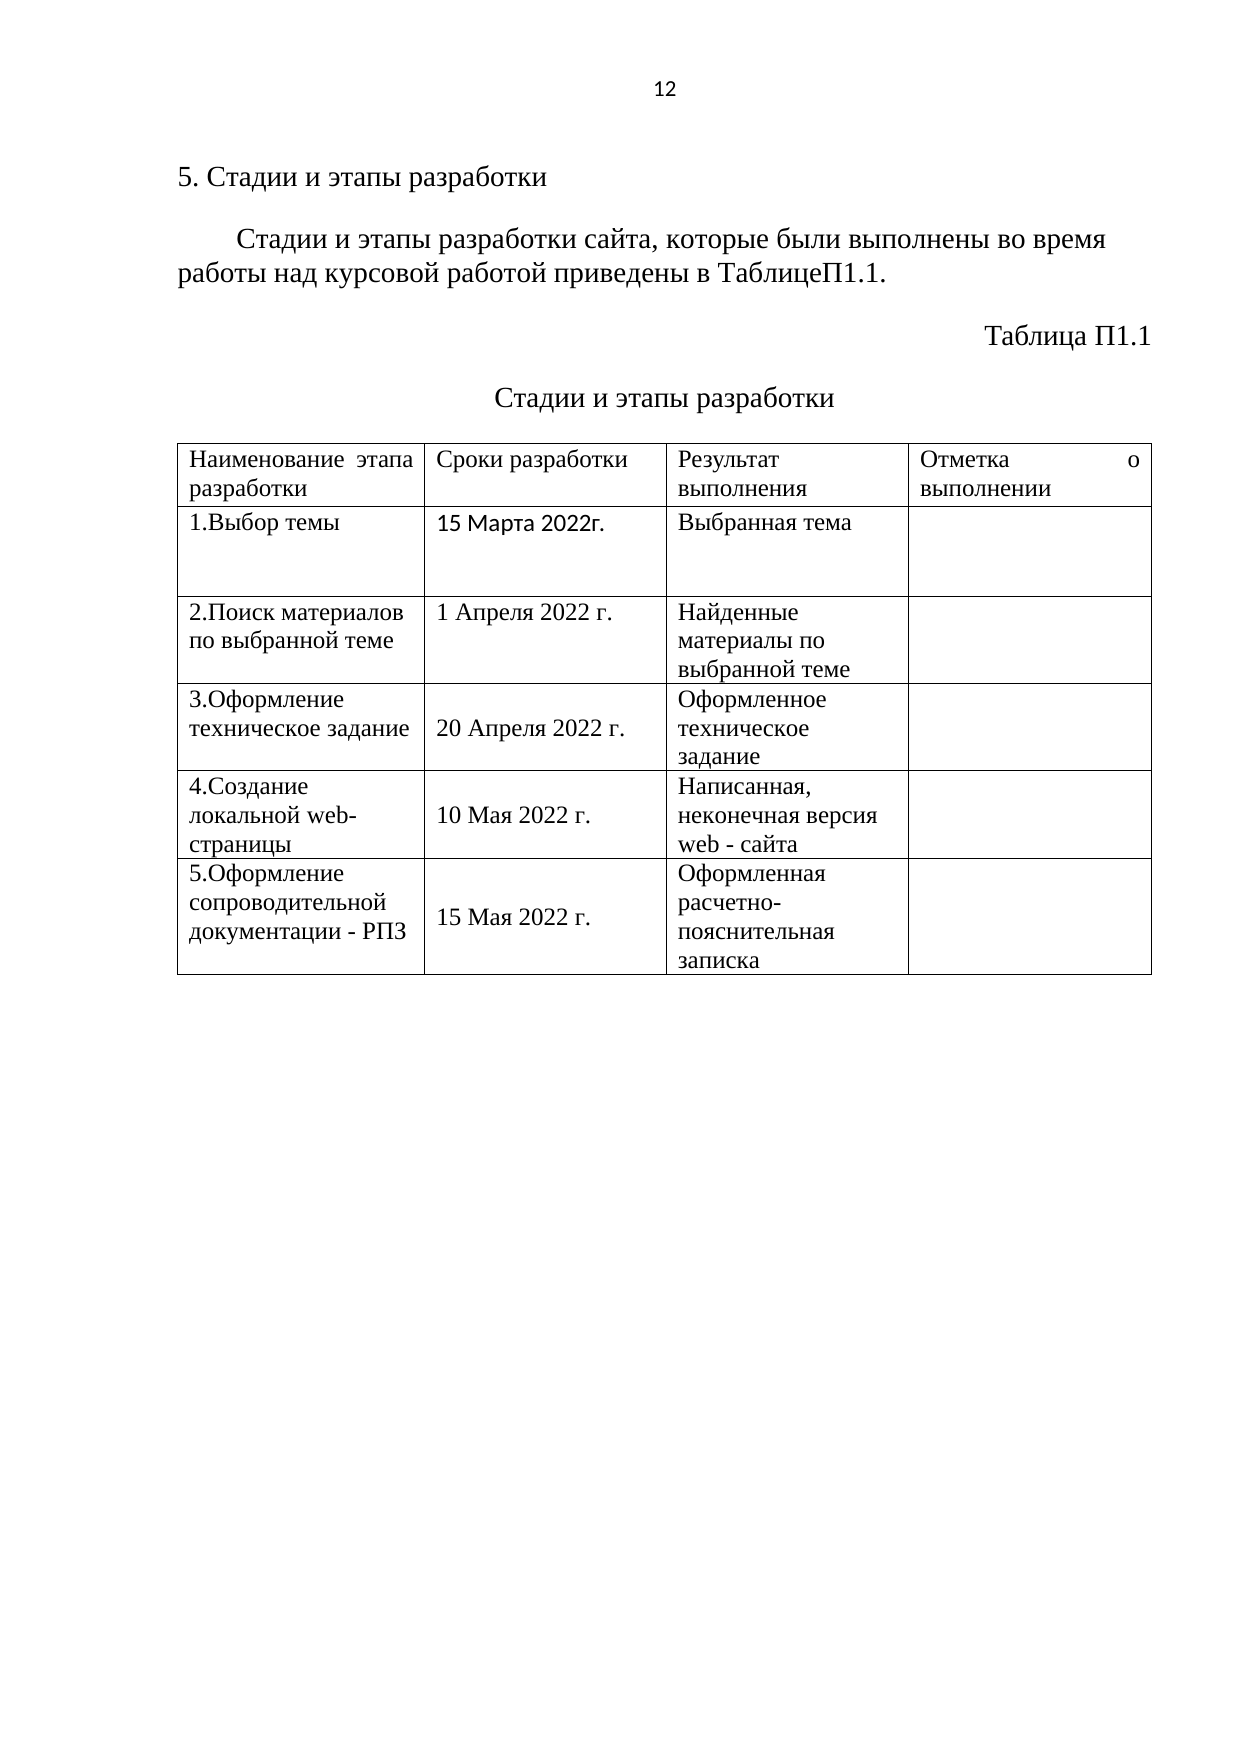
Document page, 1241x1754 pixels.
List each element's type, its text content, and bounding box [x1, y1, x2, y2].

text Стадии и этапы разработки сайта, которые были выполнены во время работы над курсовой работой приведены в ТаблицеП1.1. [177, 222, 1152, 289]
text 5. Стадии и этапы разработки [177, 159, 1152, 192]
table_cell 1 Апреля 2022 г. [425, 597, 666, 683]
table_cell [909, 507, 1151, 596]
table_cell [909, 597, 1151, 683]
table_cell 4.Создание локальной web-страницы [178, 771, 424, 857]
table_cell Оформленное техническое задание [667, 684, 908, 770]
table_cell 15 Мая 2022 г. [425, 859, 666, 973]
table_cell Оформленная расчетно-пояснительная записка [667, 859, 908, 973]
table_cell [909, 684, 1151, 770]
table_header Сроки разработки [425, 444, 666, 506]
text Стадии и этапы разработки [177, 381, 1152, 414]
table_cell Найденные материалы по выбранной теме [667, 597, 908, 683]
table_cell 1.Выбор темы [178, 507, 424, 596]
table_cell 5.Оформление сопроводительной документации - РПЗ [178, 859, 424, 973]
table_cell 20 Апреля 2022 г. [425, 684, 666, 770]
table_header Результат выполнения [667, 444, 908, 506]
table_cell [909, 771, 1151, 857]
table_header Отметка о выполнении [909, 444, 1151, 506]
table_cell 10 Мая 2022 г. [425, 771, 666, 857]
text Таблица П1.1 [177, 318, 1152, 351]
table_cell Написанная, неконечная версия web - сайта [667, 771, 908, 857]
table_cell 3.Оформление техническое задание [178, 684, 424, 770]
table_cell [909, 859, 1151, 973]
table_cell 2.Поиск материалов по выбранной теме [178, 597, 424, 683]
table_header Наименование этапа разработки [178, 444, 424, 506]
table_cell Выбранная тема [667, 507, 908, 596]
table_cell 15 Марта 2022г. [425, 507, 666, 596]
